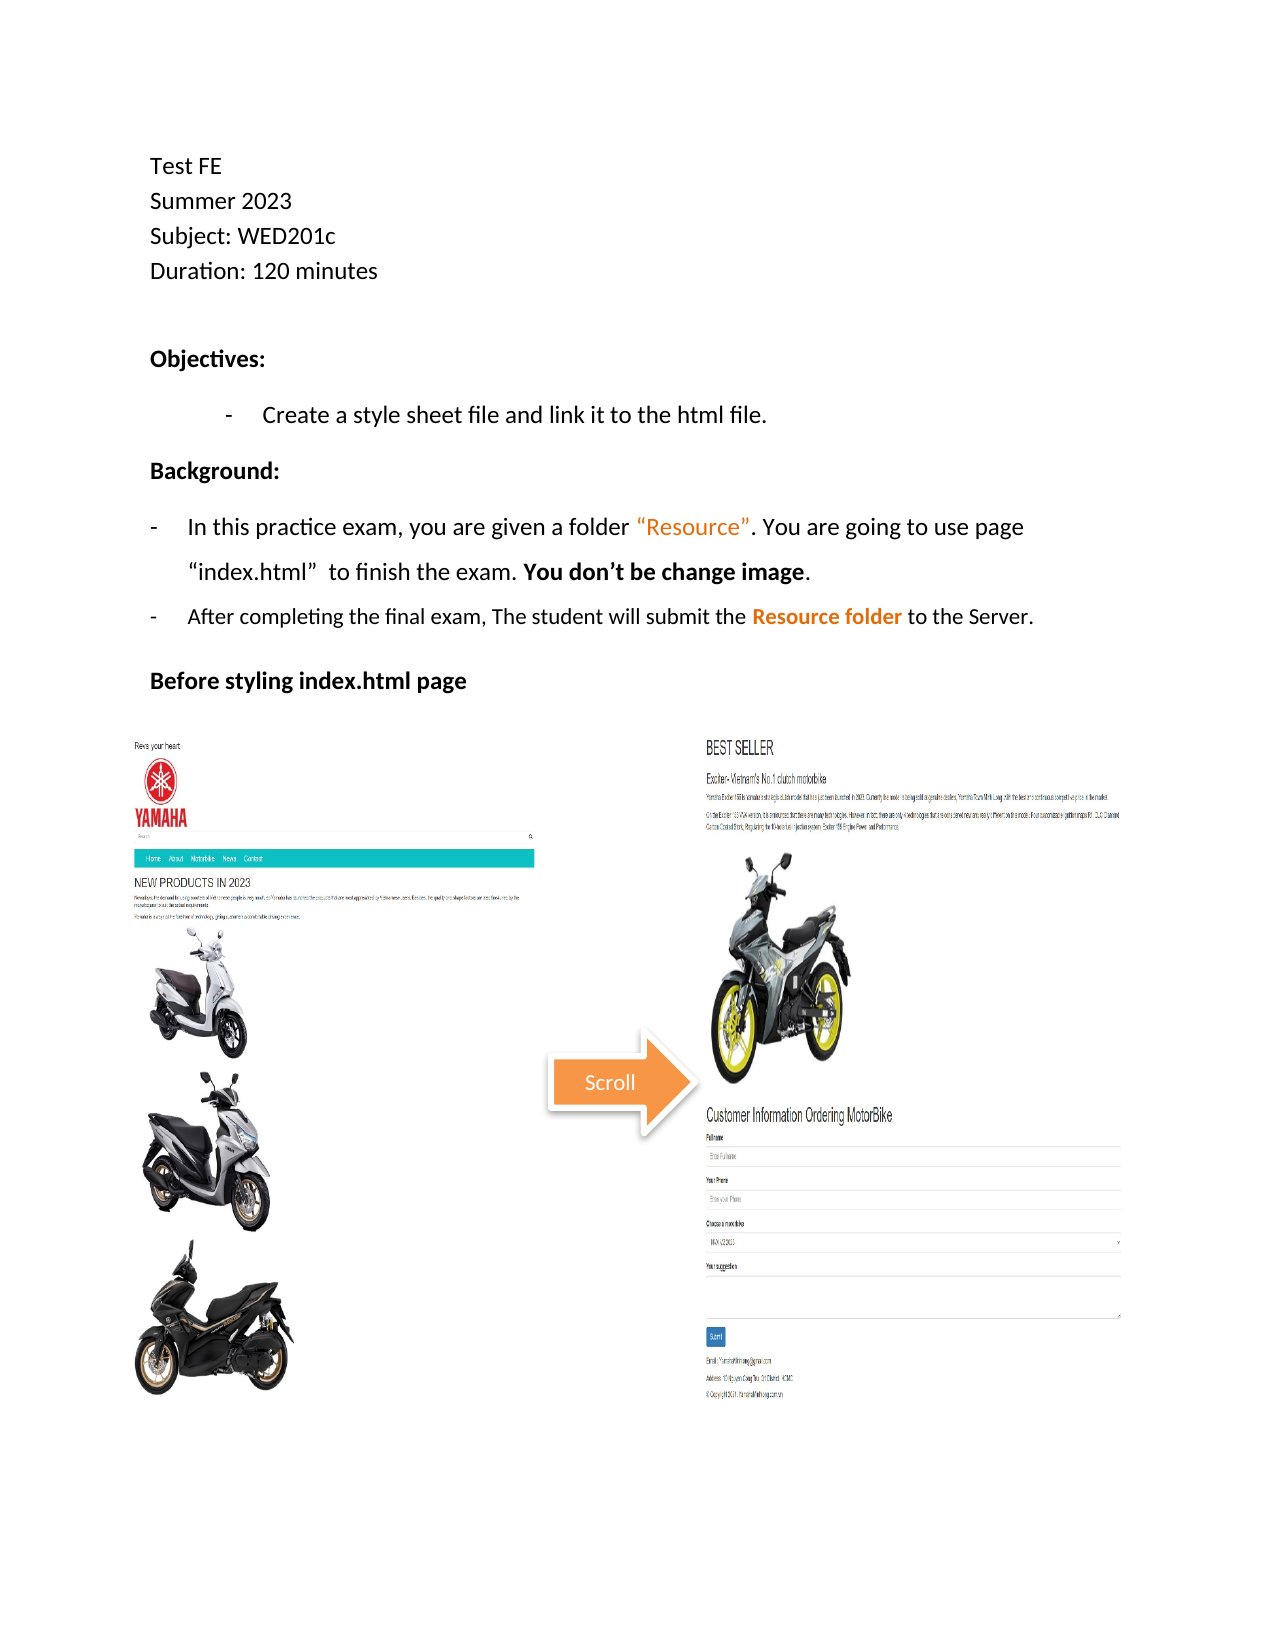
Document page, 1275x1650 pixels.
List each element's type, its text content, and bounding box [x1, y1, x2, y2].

list After completing the final exam, The student will submit the Resource folder to the Server. [150, 602, 1125, 630]
picture [706, 726, 1121, 1402]
list Create a style sheet file and link it to the html file. [225, 399, 1125, 430]
text Test FE Summer 2023 Subject: WED201c Duration: 120 minutes [150, 150, 1125, 286]
text Background: [150, 455, 1125, 486]
picture [134, 733, 535, 1401]
text Before styling index.html page [150, 665, 1125, 696]
text Objectives: [150, 311, 1125, 374]
list In this practice exam, you are given a folder “Resource”. You are going to use page “index.html” to finish the exam. You don’t be change image. [150, 511, 1125, 587]
